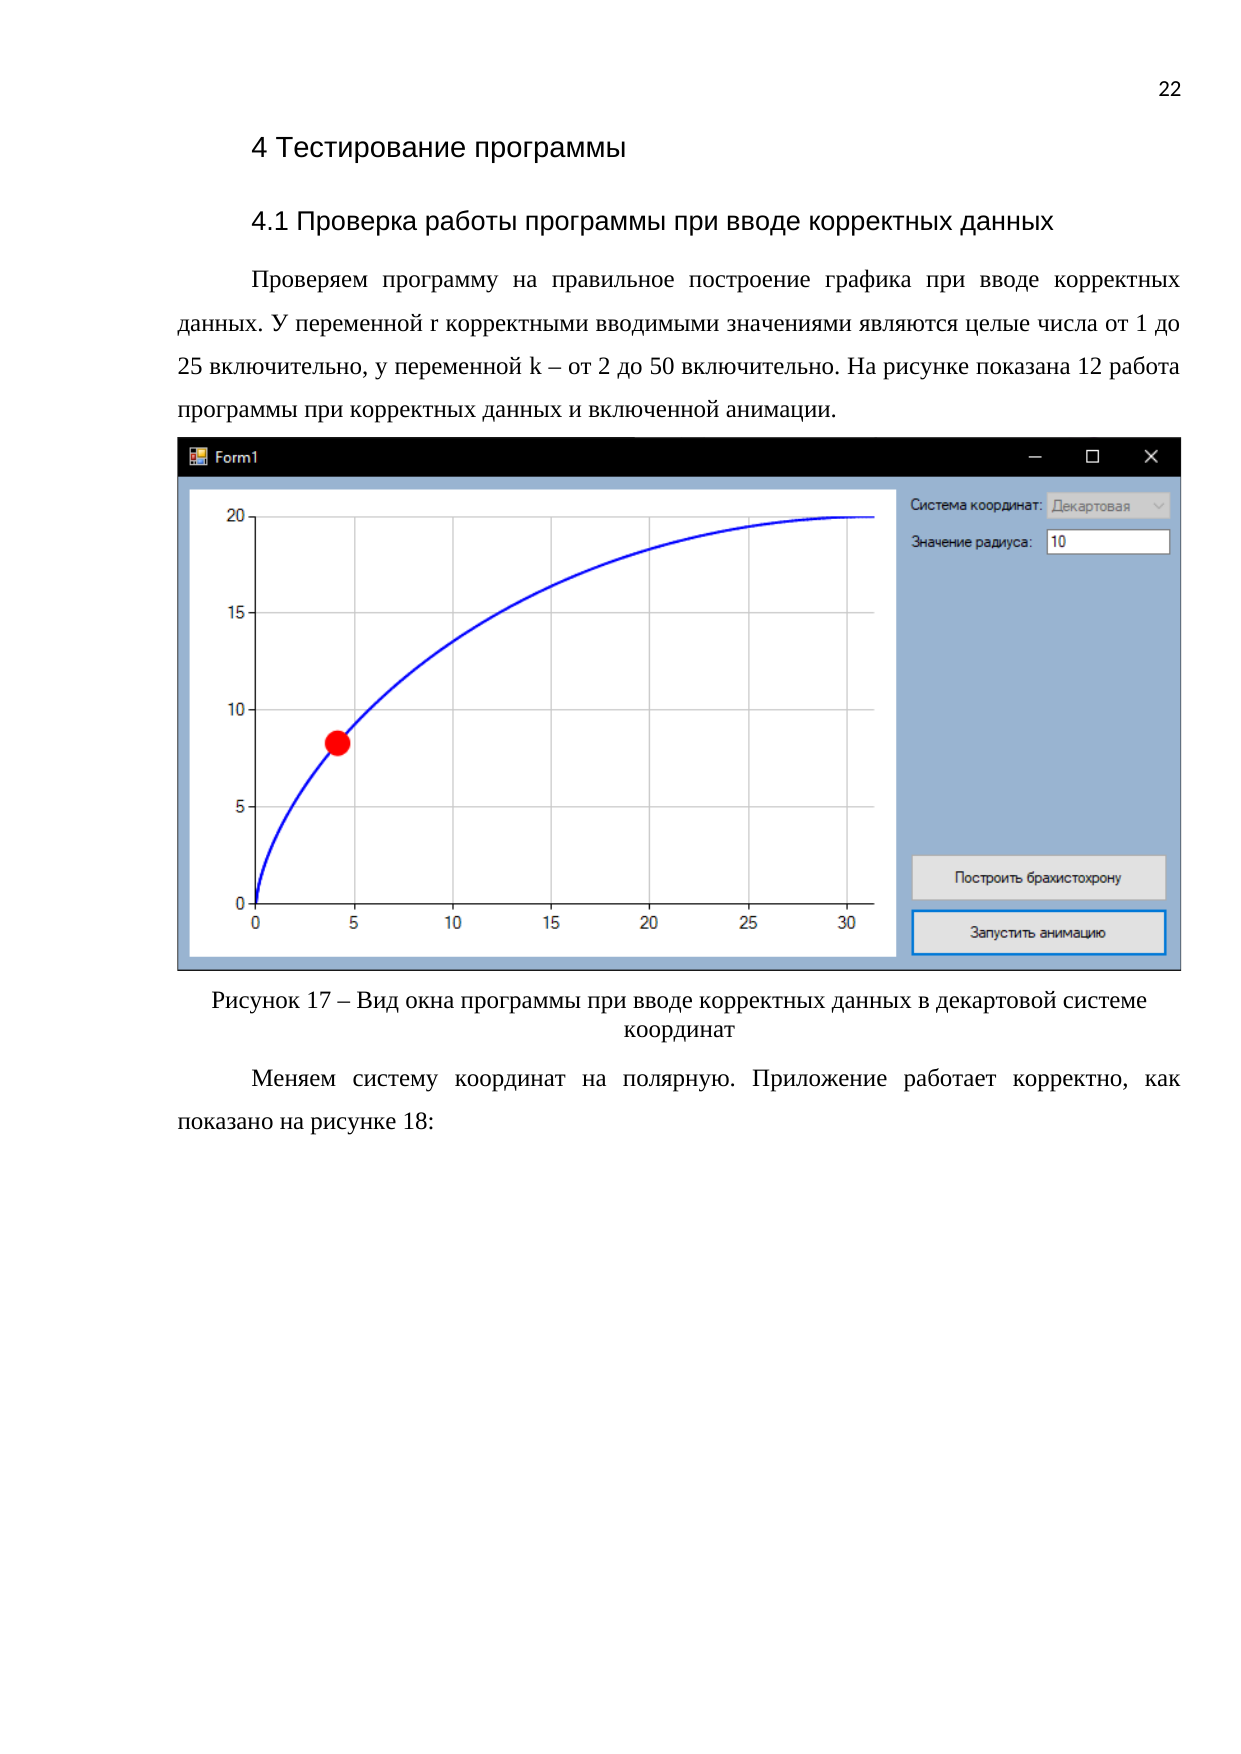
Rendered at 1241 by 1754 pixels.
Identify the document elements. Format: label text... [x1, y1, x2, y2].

text 4.1 Проверка работы программы при вводе корректных данных [177, 205, 1181, 236]
text 4 Тестирование программы [177, 130, 1181, 163]
text Рисунок 17 – Вид окна программы при вводе корректных данных в декартовой системе координат [177, 985, 1181, 1042]
text Меняем систему координат на полярную. Приложение работает корректно, как показано на рисунке 18: [177, 1063, 1181, 1135]
picture [177, 437, 1182, 971]
text Проверяем программу на правильное построение графика при вводе корректных данных. У переменной r корректными вводимыми значениями являются целые числа от 1 до 25 включительно, у переменной k – от 2 до 50 включительно. На рисунке показана 12 работа программы при корректных данных и включенной анимации. [177, 264, 1181, 423]
